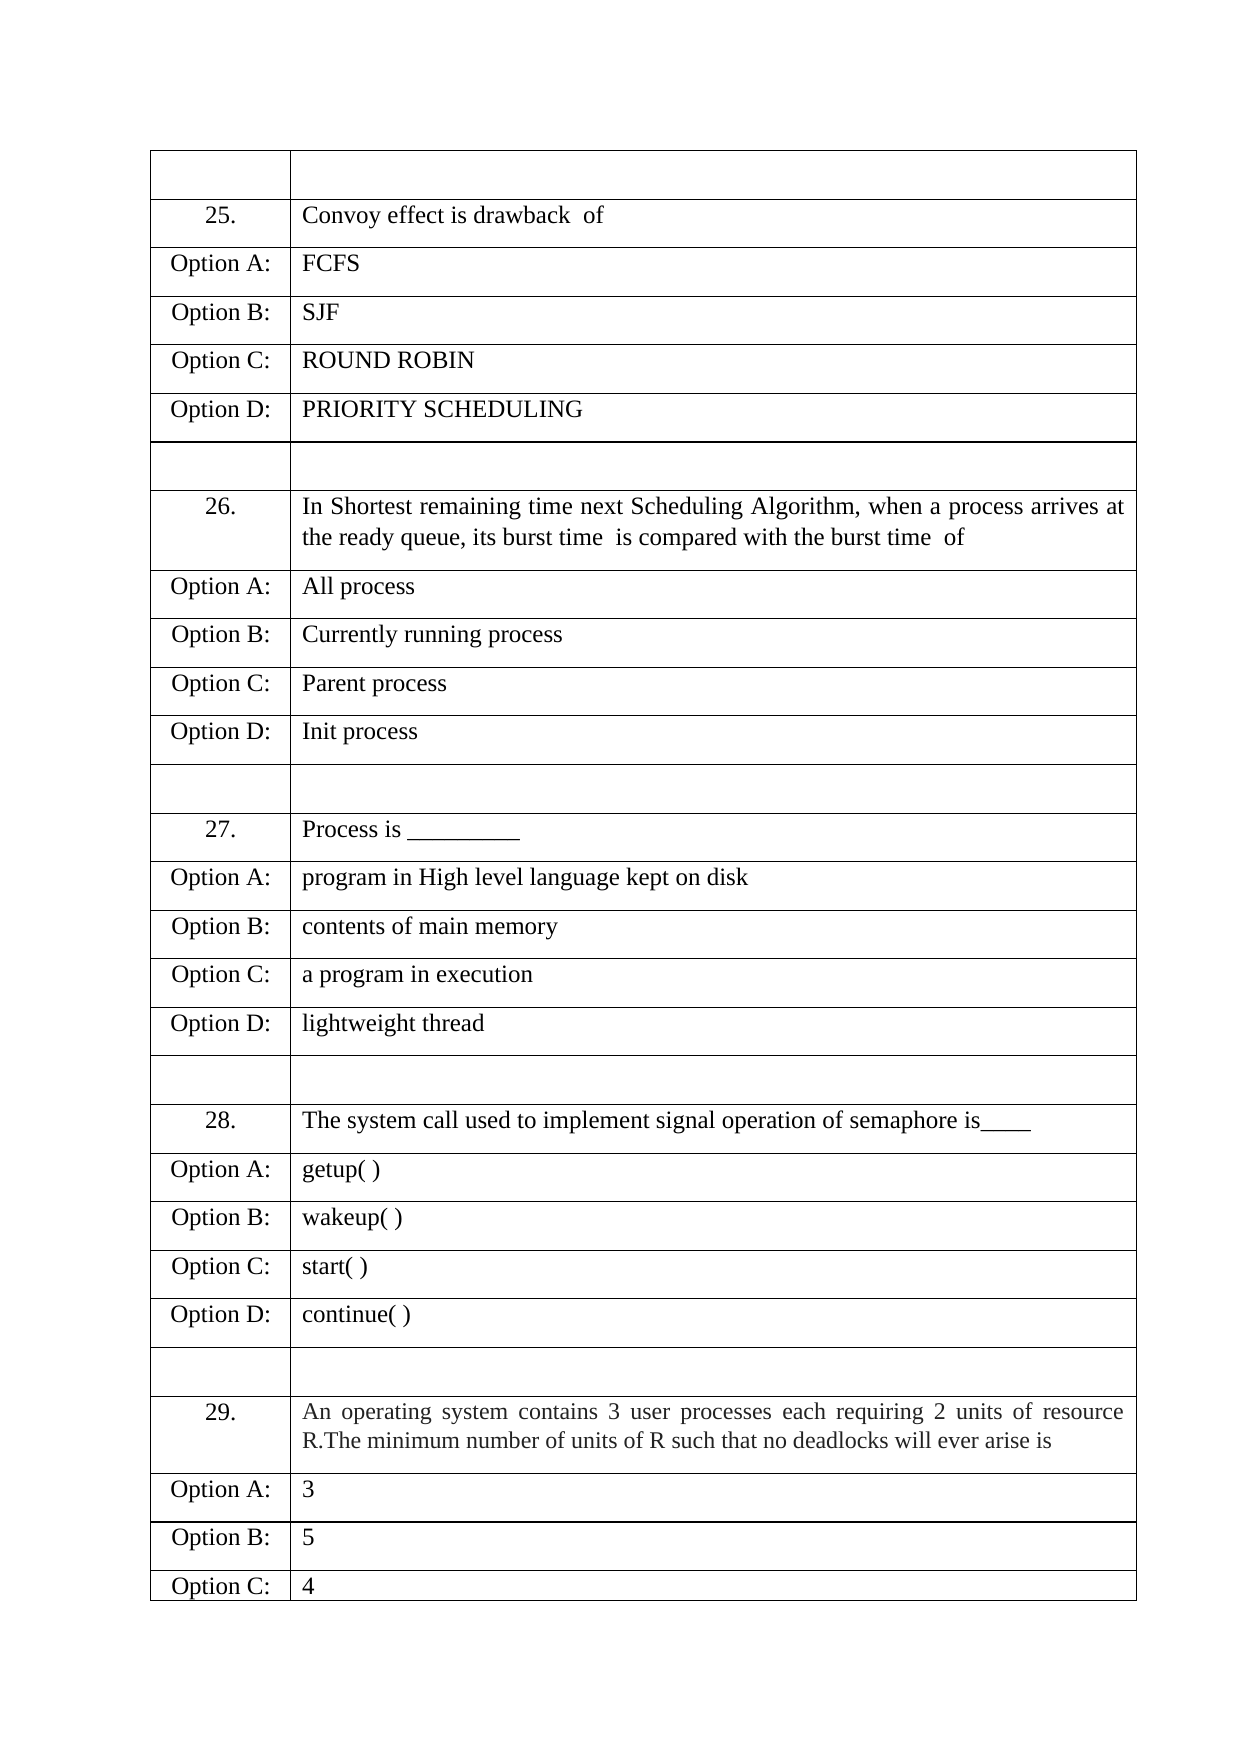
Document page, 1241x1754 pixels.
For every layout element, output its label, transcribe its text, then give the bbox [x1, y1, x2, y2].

table_cell Option B: [151, 619, 290, 667]
table_cell Option B: [151, 297, 290, 344]
table_cell lightweight thread [291, 1008, 1136, 1055]
table_cell Option C: [151, 345, 290, 393]
table_cell Parent process [291, 668, 1136, 715]
table_cell Option B: [151, 1523, 290, 1570]
table_cell The system call used to implement signal operation of semaphore is____ [291, 1105, 1136, 1153]
table_cell [151, 443, 290, 490]
table_cell Option C: [151, 668, 290, 715]
table_cell [291, 1056, 1136, 1104]
table_cell [291, 443, 1136, 490]
table_cell Option A: [151, 1474, 290, 1521]
table_cell Convoy effect is drawback of [291, 200, 1136, 247]
table_cell 3 [291, 1474, 1136, 1521]
table_cell Option B: [151, 1202, 290, 1250]
table_cell 4 [291, 1571, 1136, 1600]
table_cell Option A: [151, 862, 290, 910]
table_cell Option D: [151, 1008, 290, 1055]
table_cell Option A: [151, 571, 290, 618]
table_cell FCFS [291, 248, 1136, 296]
table_cell Option A: [151, 248, 290, 296]
table_cell Option C: [151, 1251, 290, 1298]
table_cell 28. [151, 1105, 290, 1153]
table_cell [291, 151, 1136, 199]
table_cell wakeup( ) [291, 1202, 1136, 1250]
table_cell [151, 151, 290, 199]
table_cell program in High level language kept on disk [291, 862, 1136, 910]
table_cell [291, 1348, 1136, 1396]
table_cell All process [291, 571, 1136, 618]
table_cell Init process [291, 716, 1136, 764]
table_cell Currently running process [291, 619, 1136, 667]
table_cell Option D: [151, 716, 290, 764]
table_cell Process is _________ [291, 814, 1136, 861]
table_cell Option D: [151, 1299, 290, 1347]
table_cell 29. [151, 1397, 290, 1473]
table_cell contents of main memory [291, 911, 1136, 958]
table_cell [151, 765, 290, 813]
table_cell PRIORITY SCHEDULING [291, 394, 1136, 441]
table_cell 27. [151, 814, 290, 861]
table_cell 5 [291, 1523, 1136, 1570]
table_cell An operating system contains 3 user processes each requiring 2 units of resource R.The minimum number of units of R such that no deadlocks will ever arise is [291, 1397, 1136, 1473]
table_cell [291, 765, 1136, 813]
table_cell SJF [291, 297, 1136, 344]
table_cell Option C: [151, 1571, 290, 1600]
table_cell 26. [151, 491, 290, 570]
table_cell 25. [151, 200, 290, 247]
table_cell Option B: [151, 911, 290, 958]
table_cell ROUND ROBIN [291, 345, 1136, 393]
table_cell getup( ) [291, 1154, 1136, 1201]
table_cell [151, 1056, 290, 1104]
table_cell In Shortest remaining time next Scheduling Algorithm, when a process arrives at the ready queue, its burst time is compared with the burst time of [291, 491, 1136, 570]
table_cell start( ) [291, 1251, 1136, 1298]
table_cell [151, 1348, 290, 1396]
table_cell continue( ) [291, 1299, 1136, 1347]
table_cell Option C: [151, 959, 290, 1007]
table_cell Option D: [151, 394, 290, 441]
table_cell a program in execution [291, 959, 1136, 1007]
table_cell Option A: [151, 1154, 290, 1201]
